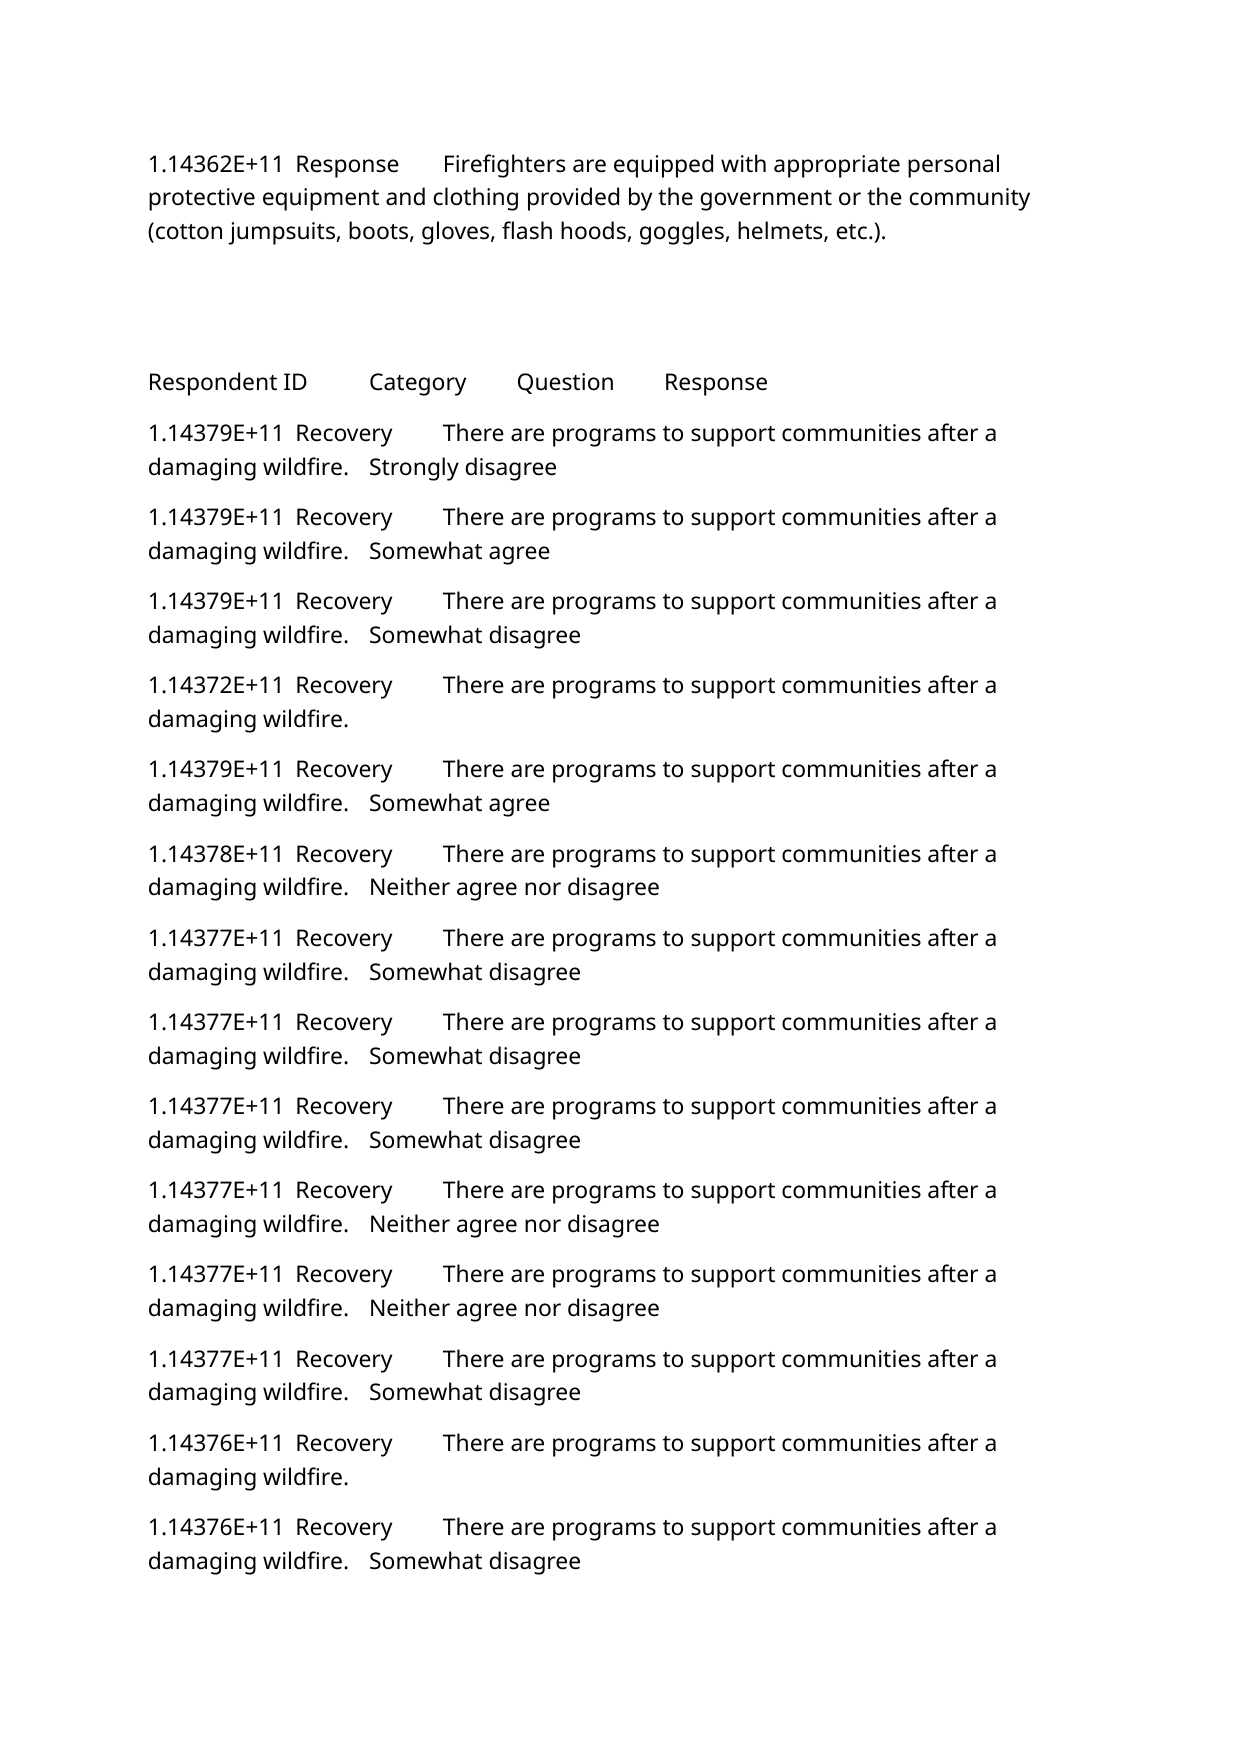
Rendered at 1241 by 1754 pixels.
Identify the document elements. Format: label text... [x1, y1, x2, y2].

text 1.14362E+11 Response Firefighters are equipped with appropriate personal protective equipment and clothing provided by the government or the community (cotton jumpsuits, boots, gloves, flash hoods, goggles, helmets, etc.). [148, 148, 1093, 246]
text 1.14377E+11 Recovery There are programs to support communities after a damaging wildfire. Somewhat disagree [148, 1006, 1093, 1071]
text 1.14379E+11 Recovery There are programs to support communities after a damaging wildfire. Somewhat disagree [148, 585, 1093, 650]
text 1.14372E+11 Recovery There are programs to support communities after a damaging wildfire. [148, 669, 1093, 734]
text Respondent ID Category Question Response [148, 366, 1093, 398]
text 1.14378E+11 Recovery There are programs to support communities after a damaging wildfire. Neither agree nor disagree [148, 838, 1093, 903]
text 1.14377E+11 Recovery There are programs to support communities after a damaging wildfire. Somewhat disagree [148, 1090, 1093, 1155]
text 1.14379E+11 Recovery There are programs to support communities after a damaging wildfire. Strongly disagree [148, 417, 1093, 482]
text 1.14376E+11 Recovery There are programs to support communities after a damaging wildfire. [148, 1427, 1093, 1492]
text 1.14377E+11 Recovery There are programs to support communities after a damaging wildfire. Neither agree nor disagree [148, 1258, 1093, 1323]
text 1.14377E+11 Recovery There are programs to support communities after a damaging wildfire. Somewhat disagree [148, 922, 1093, 987]
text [148, 1511, 1093, 1576]
text 1.14377E+11 Recovery There are programs to support communities after a damaging wildfire. Somewhat disagree [148, 1343, 1093, 1408]
text 1.14379E+11 Recovery There are programs to support communities after a damaging wildfire. Somewhat agree [148, 753, 1093, 818]
text 1.14377E+11 Recovery There are programs to support communities after a damaging wildfire. Neither agree nor disagree [148, 1174, 1093, 1239]
text 1.14379E+11 Recovery There are programs to support communities after a damaging wildfire. Somewhat agree [148, 501, 1093, 566]
